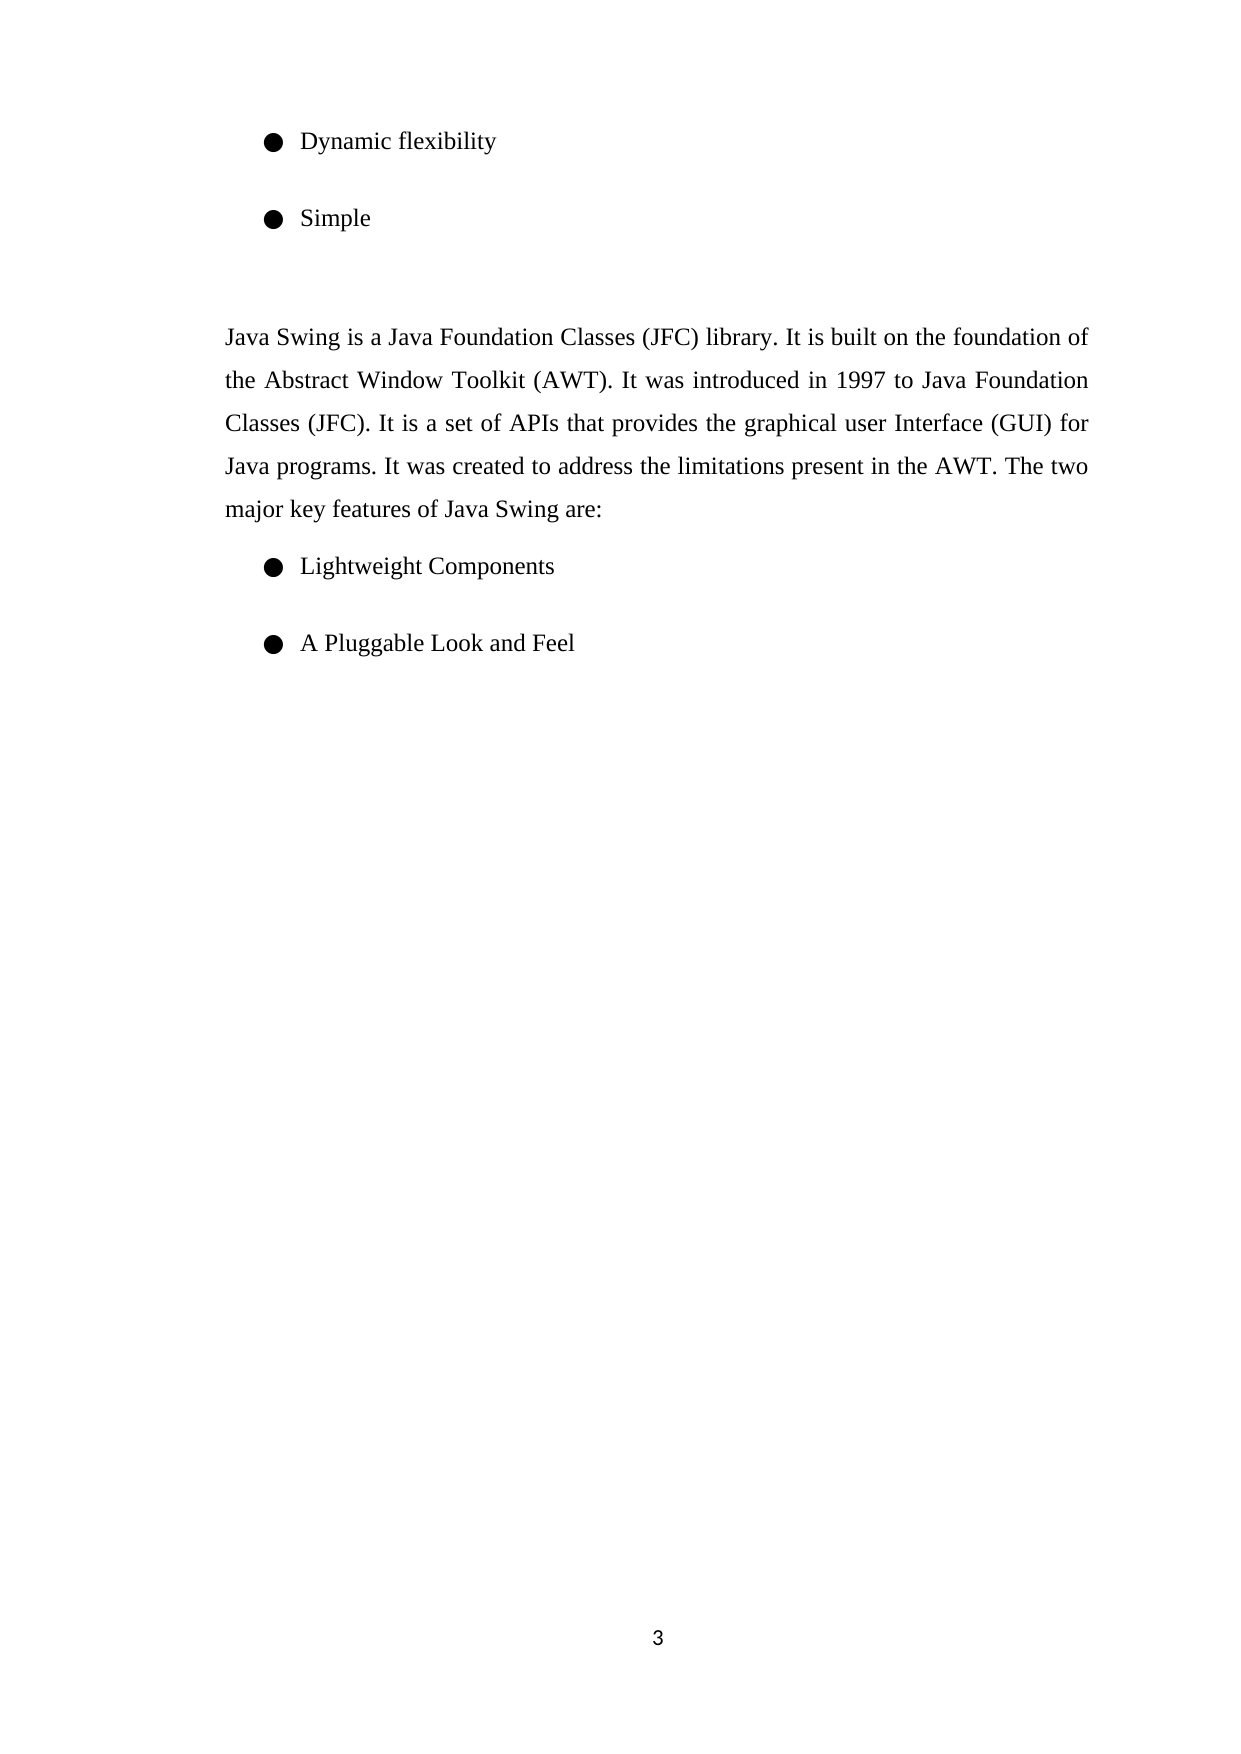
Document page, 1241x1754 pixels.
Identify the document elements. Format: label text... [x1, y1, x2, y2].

list Dynamic flexibility [262, 112, 1090, 164]
text Java Swing is a Java Foundation Classes (JFC) library. It is built on the foundation of the Abstract Window Toolkit (AWT). It was introduced in 1997 to Java Foundation Classes (JFC). It is a set of APIs that provides the graphical user Interface (GUI) for Java programs. It was created to address the limitations present in the AWT. The two major key features of Java Swing are: [225, 322, 1090, 523]
list Lightweight Components [262, 537, 1090, 589]
list Simple [262, 189, 1090, 241]
list A Pluggable Look and Feel [262, 614, 1090, 666]
